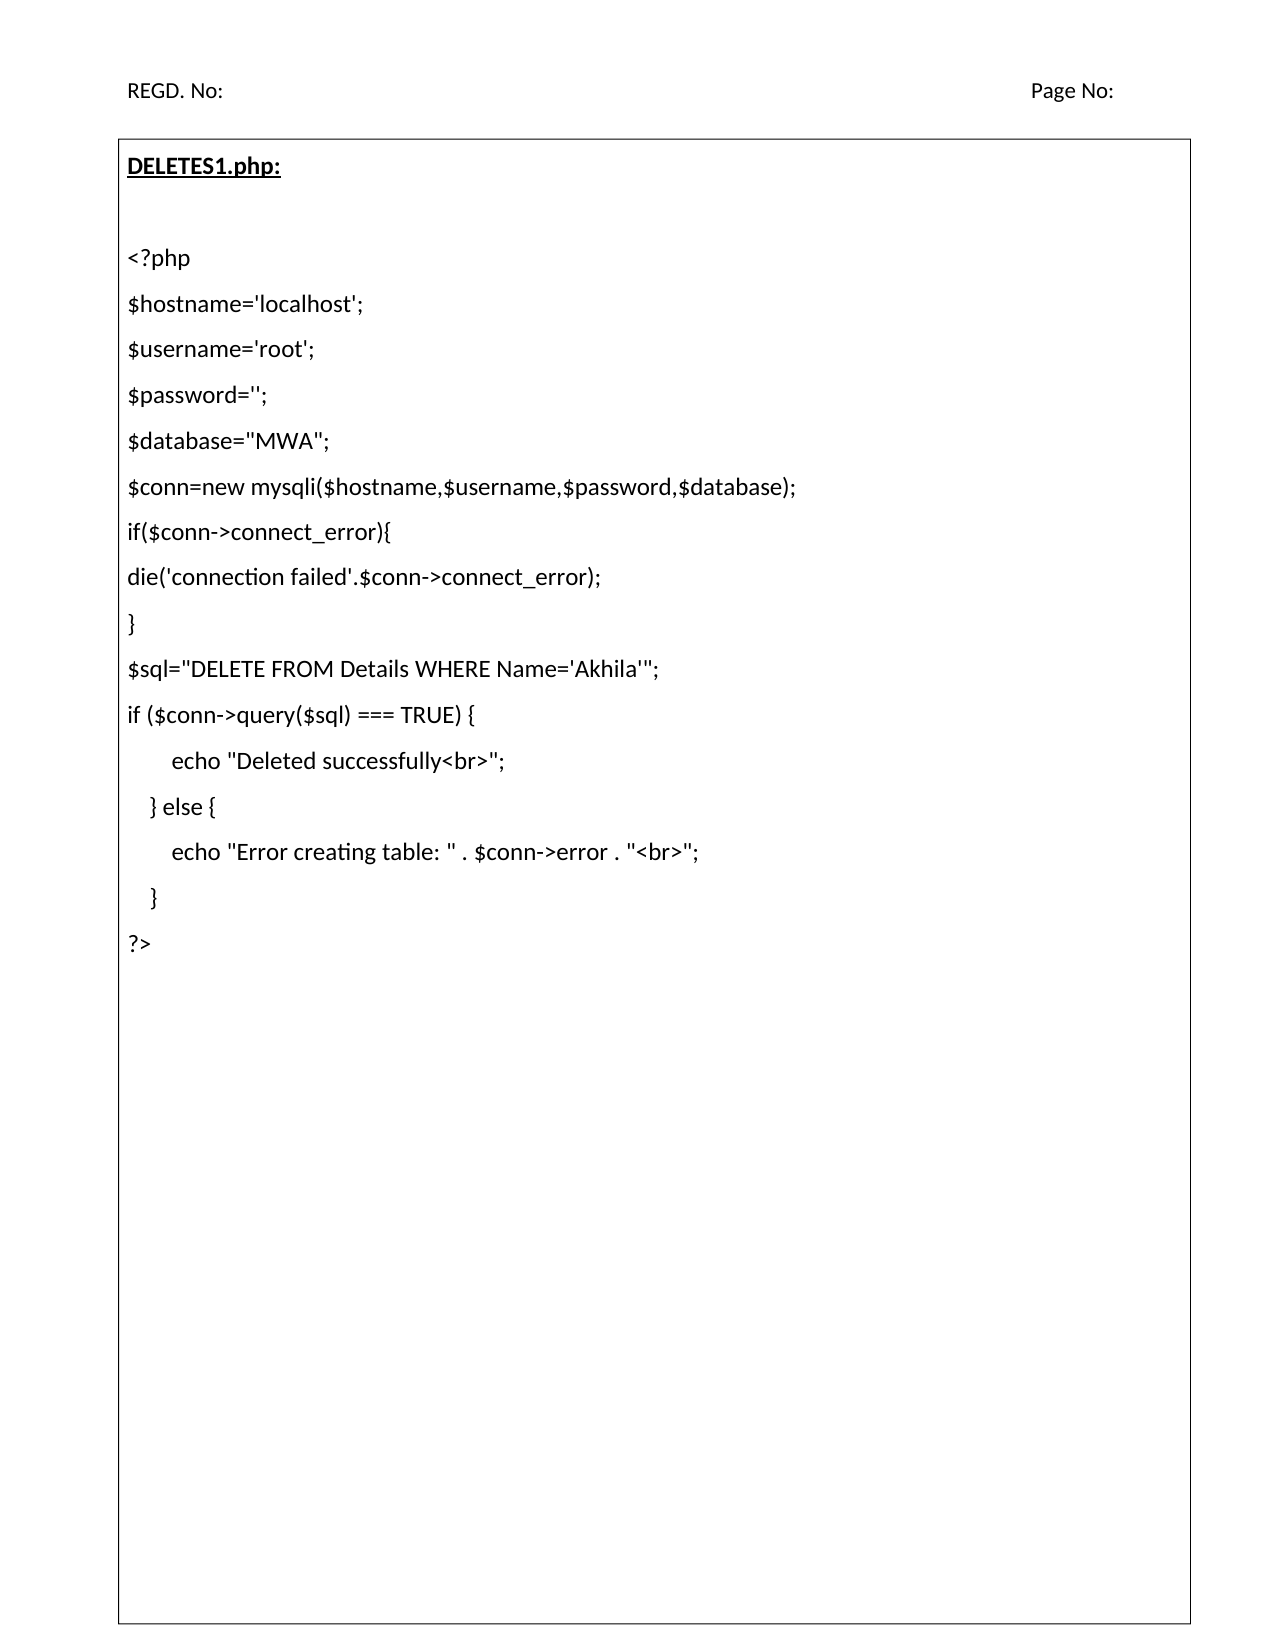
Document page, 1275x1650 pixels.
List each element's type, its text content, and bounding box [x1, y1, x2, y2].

text die('connection failed'.$conn->connect_error); [127, 562, 1202, 592]
text <?php [127, 242, 1202, 272]
text $username='root'; [127, 333, 1202, 364]
text $password=''; [127, 379, 1202, 410]
text ?> [106, 928, 151, 958]
text echo "Deleted successfully<br>"; [171, 745, 1202, 775]
text $conn=new mysqli($hostname,$username,$password,$database); if($conn->connect_error){ [127, 471, 802, 546]
subtitle DELETES1.php: [127, 150, 1202, 181]
text } else { [149, 791, 1202, 821]
text $database="MWA"; [127, 425, 1202, 455]
text } [127, 608, 1202, 638]
text } [106, 882, 157, 913]
text $sql="DELETE FROM Details WHERE Name='Akhila'"; if ($conn->query($sql) === TRUE) { [127, 653, 668, 730]
text echo "Error creating table: " . $conn->error . "<br>"; [171, 836, 1202, 867]
text $hostname='localhost'; [127, 288, 1202, 318]
